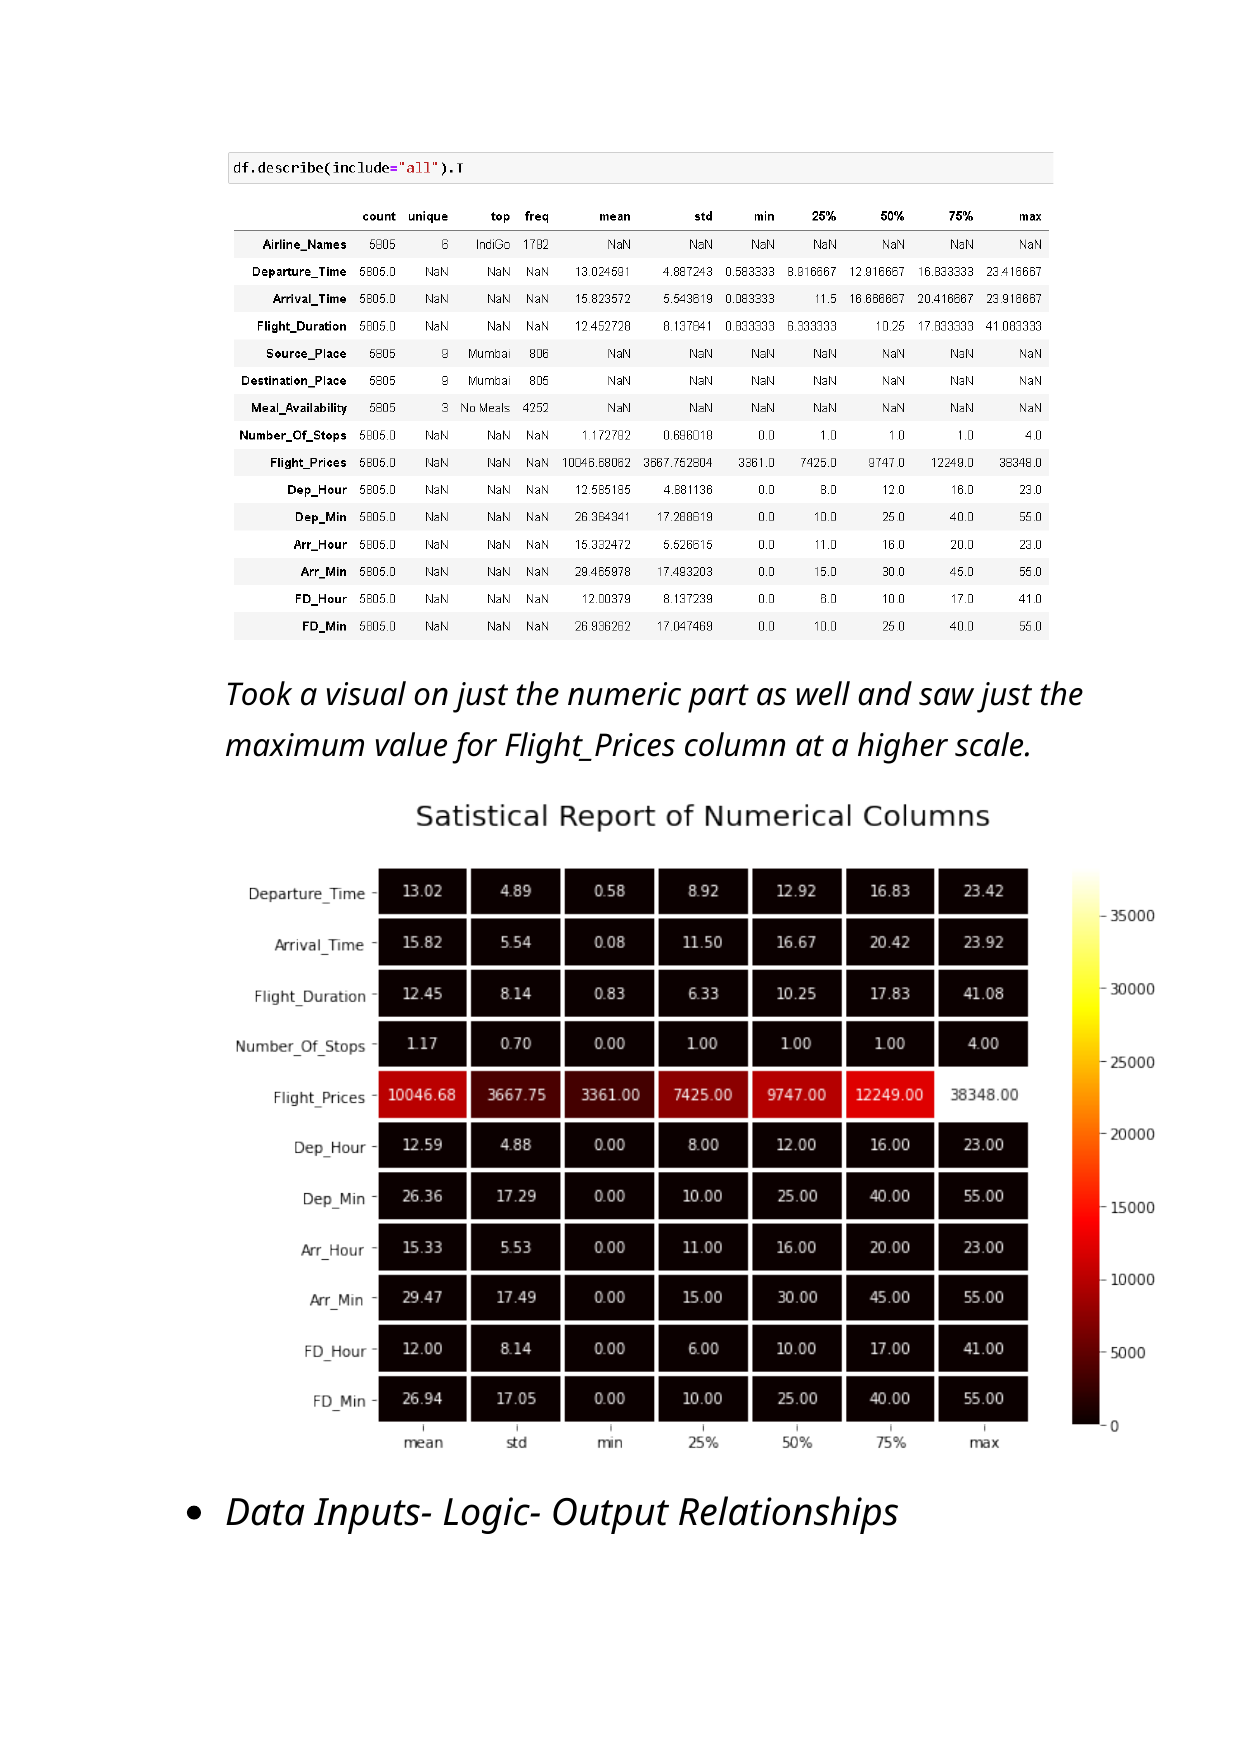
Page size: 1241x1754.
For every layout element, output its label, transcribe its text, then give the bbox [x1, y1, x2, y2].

picture [225, 794, 1166, 1460]
picture [225, 150, 1054, 645]
list Data Inputs- Logic- Output Relationships [187, 1486, 1090, 1537]
text Took a visual on just the numeric part as well and saw just the maximum value for Flight_Prices column at a higher scale. [225, 671, 1090, 765]
